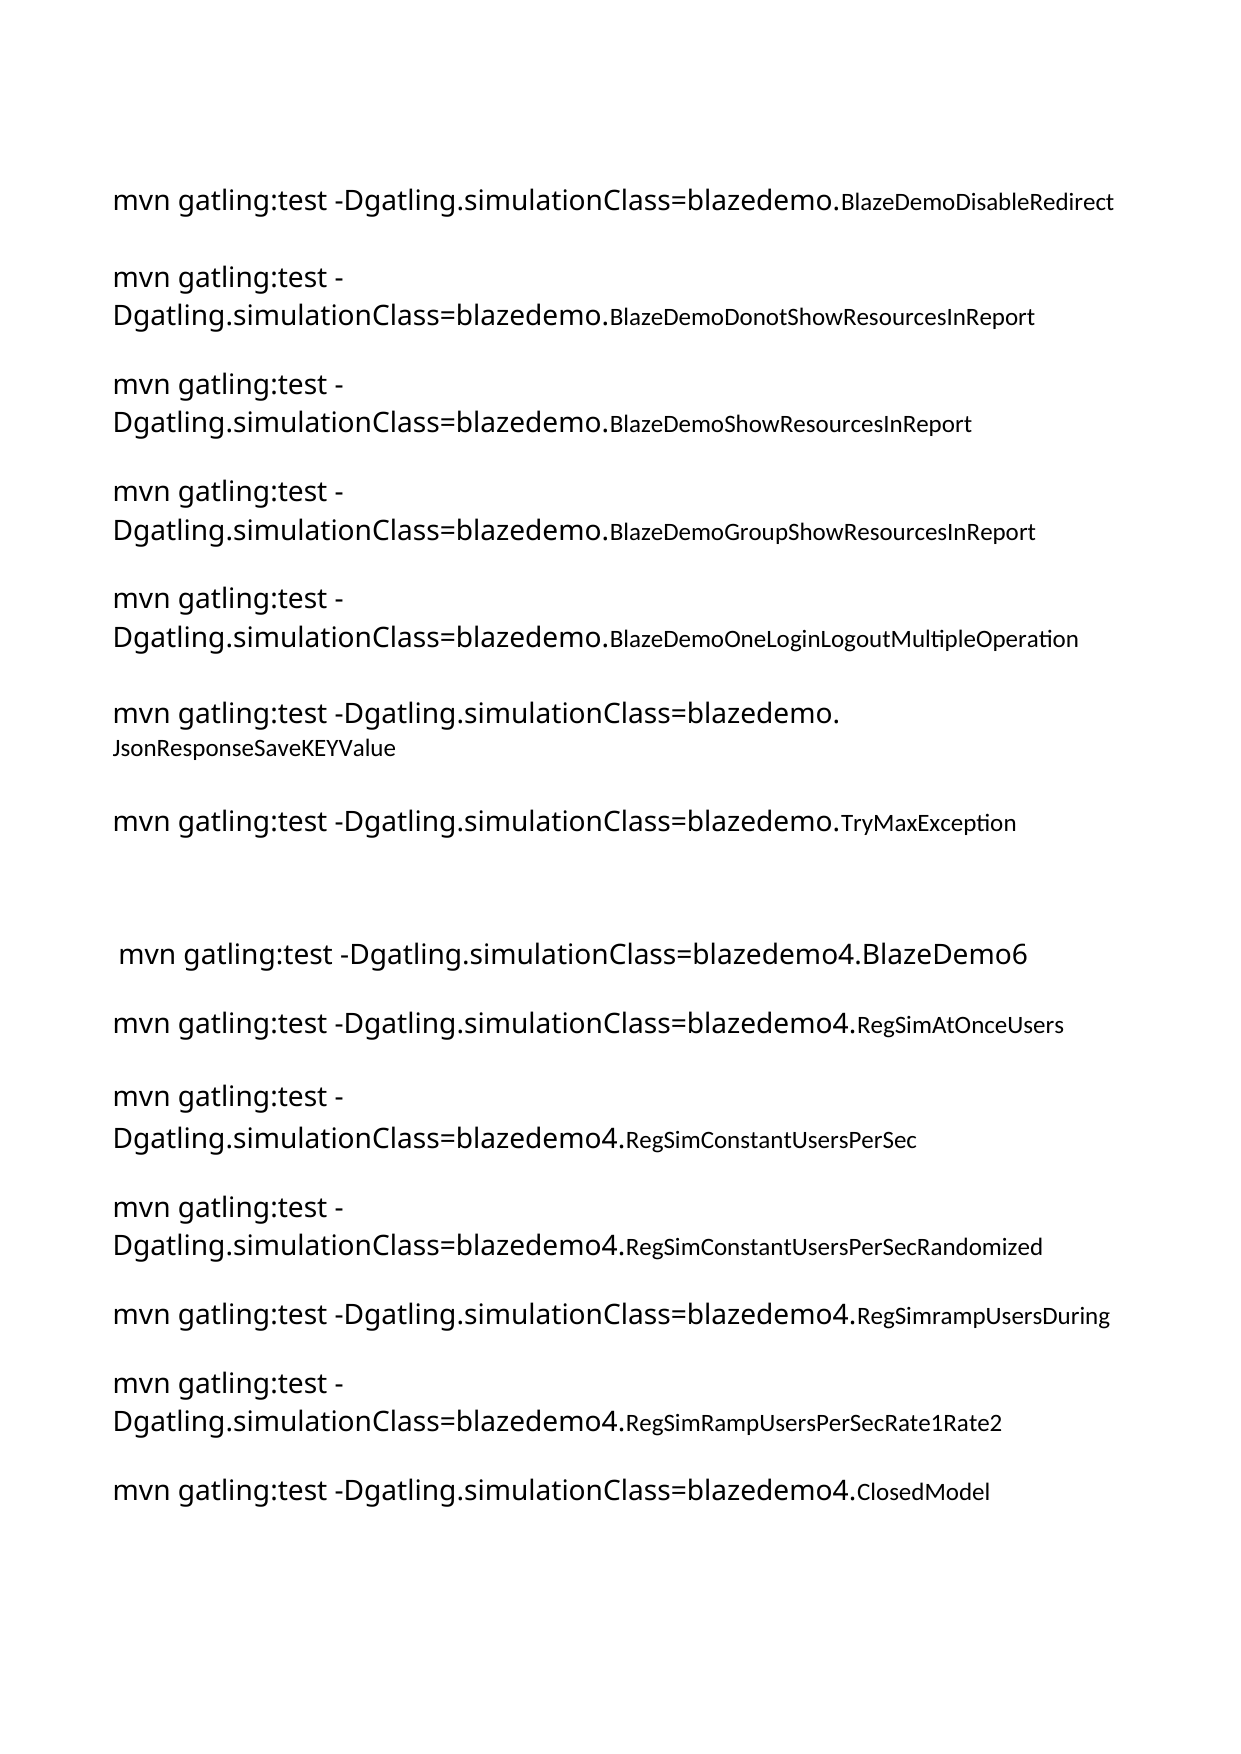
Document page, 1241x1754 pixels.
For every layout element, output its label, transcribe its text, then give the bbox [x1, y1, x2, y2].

text mvn gatling:test -Dgatling.simulationClass=blazedemo.BlazeDemoGroupShowResourcesInReport [112, 472, 1128, 548]
text mvn gatling:test -Dgatling.simulationClass=blazedemo4.RegSimConstantUsersPerSecRandomized [112, 1187, 1128, 1264]
text mvn gatling:test -Dgatling.simulationClass=blazedemo4.RegSimrampUsersDuring [112, 1294, 1128, 1333]
text JsonResponseSaveKEYValue [112, 732, 1128, 763]
text mvn gatling:test -Dgatling.simulationClass=blazedemo4.RegSimAtOnceUsers [112, 1003, 1128, 1042]
text mvn gatling:test -Dgatling.simulationClass=blazedemo.BlazeDemoOneLoginLogoutMultipleOperation [112, 579, 1128, 655]
text mvn gatling:test -Dgatling.simulationClass=blazedemo4.RegSimRampUsersPerSecRate1Rate2 [112, 1363, 1128, 1440]
text mvn gatling:test -Dgatling.simulationClass=blazedemo.TryMaxException [112, 801, 1128, 839]
text mvn gatling:test -Dgatling.simulationClass=blazedemo.BlazeDemoDisableRedirect [112, 181, 1128, 219]
text mvn gatling:test -Dgatling.simulationClass=blazedemo4.RegSimConstantUsersPerSec [112, 1072, 1128, 1157]
text mvn gatling:test -Dgatling.simulationClass=blazedemo4.BlazeDemo6 [112, 931, 1128, 973]
text mvn gatling:test -Dgatling.simulationClass=blazedemo. [112, 694, 1128, 732]
text mvn gatling:test -Dgatling.simulationClass=blazedemo.BlazeDemoDonotShowResourcesInReport [112, 257, 1128, 334]
text mvn gatling:test -Dgatling.simulationClass=blazedemo4.ClosedModel [112, 1471, 1128, 1509]
text mvn gatling:test -Dgatling.simulationClass=blazedemo.BlazeDemoShowResourcesInReport [112, 364, 1128, 441]
